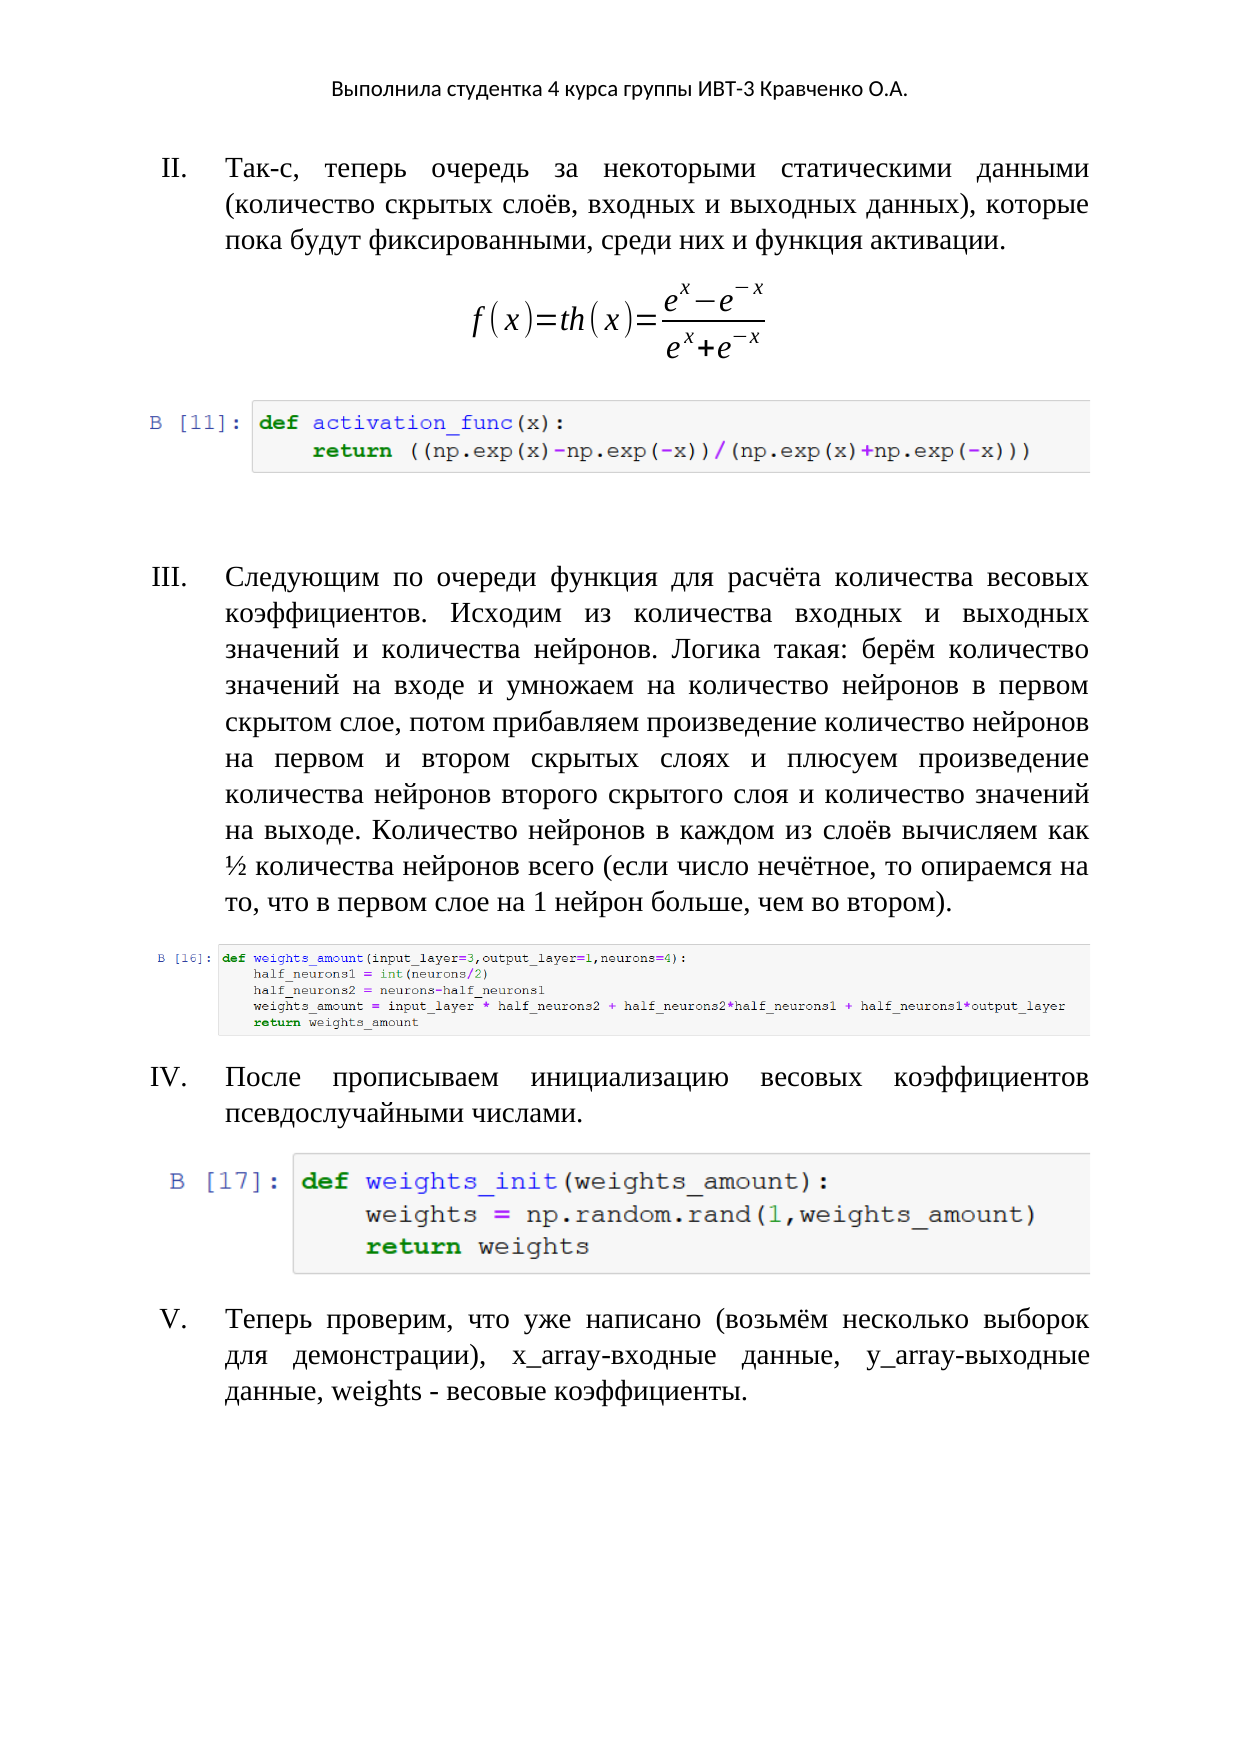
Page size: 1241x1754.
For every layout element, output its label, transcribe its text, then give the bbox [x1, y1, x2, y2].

picture [150, 937, 1091, 1041]
picture [150, 1148, 1091, 1282]
list Следующим по очереди функция для расчёта количества весовых коэффициентов. Исходим из количества входных и выходных значений и количества нейронов. Логика такая: берём количество значений на входе и умножаем на количество нейронов в первом скрытом слое, потом прибавляем произведение количество нейронов на первом и втором скрытых слоях и плюсуем произведение количества нейронов второго скрытого слоя и количество значений на выходе. Количество нейронов в каждом из слоёв вычисляем как ½ количества нейронов всего (если число нечётное, то опираемся на то, что в первом слое на 1 нейрон больше, чем во втором). [187, 559, 1090, 918]
list Так-с, теперь очередь за некоторыми статическими данными (количество скрытых слоёв, входных и выходных данных), которые пока будут фиксированными, среди них и функция активации. [187, 150, 1090, 256]
picture [150, 384, 1091, 488]
list После прописываем инициализацию весовых коэффициентов псевдослучайными числами. [187, 1059, 1090, 1129]
list Теперь проверим, что уже написано (возьмём несколько выборок для демонстрации), x_array-входные данные, y_array-выходные данные, weights - весовые коэффициенты. [187, 1301, 1090, 1407]
